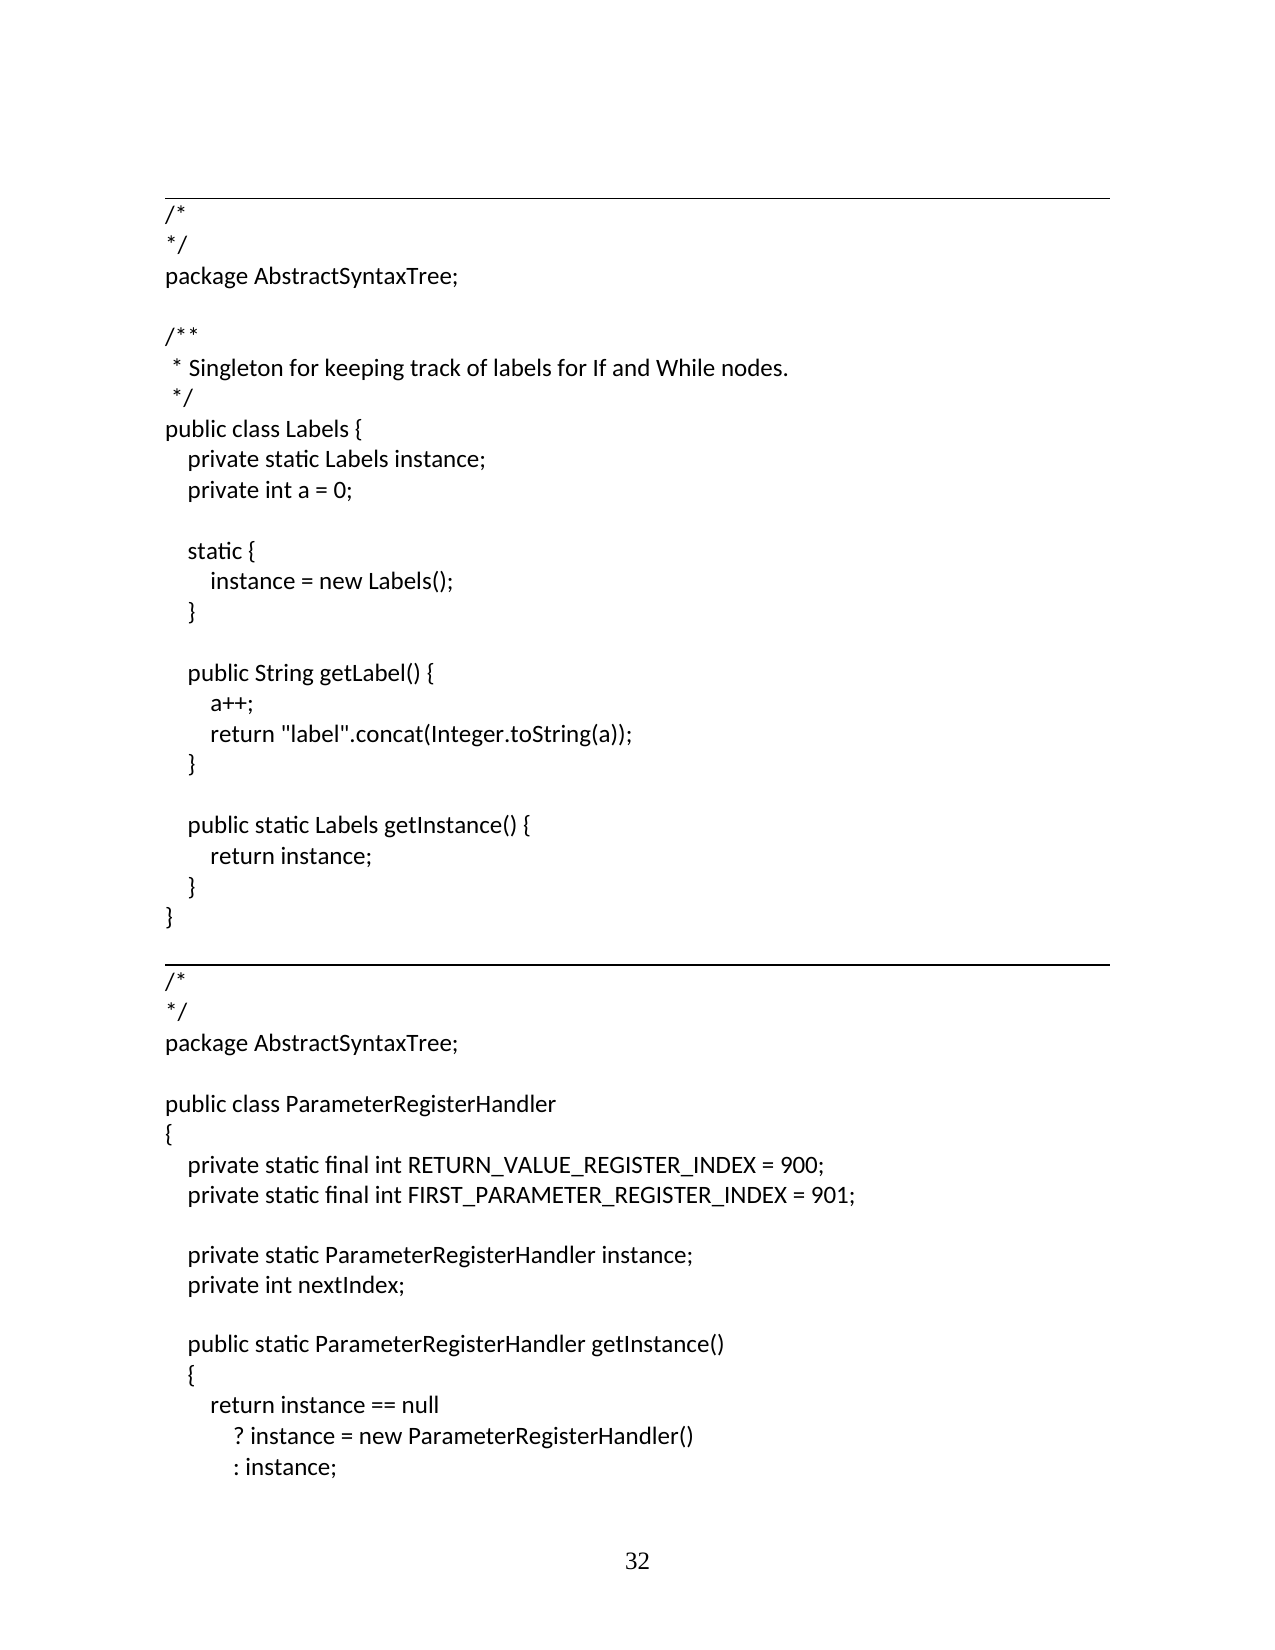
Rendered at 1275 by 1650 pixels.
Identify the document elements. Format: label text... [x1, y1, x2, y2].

text private int a = 0; [165, 474, 1110, 504]
text { [165, 1359, 1110, 1389]
text package AbstractSyntaxTree; [165, 260, 1110, 291]
text private static final int FIRST_PARAMETER_REGISTER_INDEX = 901; [165, 1179, 1110, 1210]
text { [165, 1118, 1110, 1149]
text : instance; [165, 1451, 1110, 1481]
text a++; [165, 687, 1110, 718]
text return instance; [165, 840, 1110, 871]
text public class Labels { [165, 413, 1110, 443]
text public static ParameterRegisterHandler getInstance() [165, 1328, 1110, 1359]
text public class ParameterRegisterHandler [165, 1088, 1110, 1118]
text } [165, 596, 1110, 626]
text } [165, 901, 1110, 932]
text package AbstractSyntaxTree; [165, 1027, 1110, 1057]
text public static Labels getInstance() { [165, 809, 1110, 840]
text */ [165, 996, 1110, 1027]
text /** [165, 321, 1110, 352]
text */ [165, 230, 1110, 260]
text return "label".concat(Integer.toString(a)); [165, 718, 1110, 748]
text public String getLabel() { [165, 657, 1110, 687]
text instance = new Labels(); [165, 565, 1110, 596]
text static { [165, 535, 1110, 565]
text /* [165, 966, 1110, 996]
text private static Labels instance; [165, 443, 1110, 474]
text private int nextIndex; [165, 1269, 1110, 1300]
text } [165, 748, 1110, 779]
text private static ParameterRegisterHandler instance; [165, 1239, 1110, 1269]
text private static final int RETURN_VALUE_REGISTER_INDEX = 900; [165, 1149, 1110, 1179]
text ? instance = new ParameterRegisterHandler() [165, 1420, 1110, 1451]
text */ [165, 382, 1110, 413]
text /* [165, 199, 1110, 230]
text * Singleton for keeping track of labels for If and While nodes. [165, 352, 1110, 382]
text return instance == null [165, 1389, 1110, 1420]
text } [165, 871, 1110, 901]
